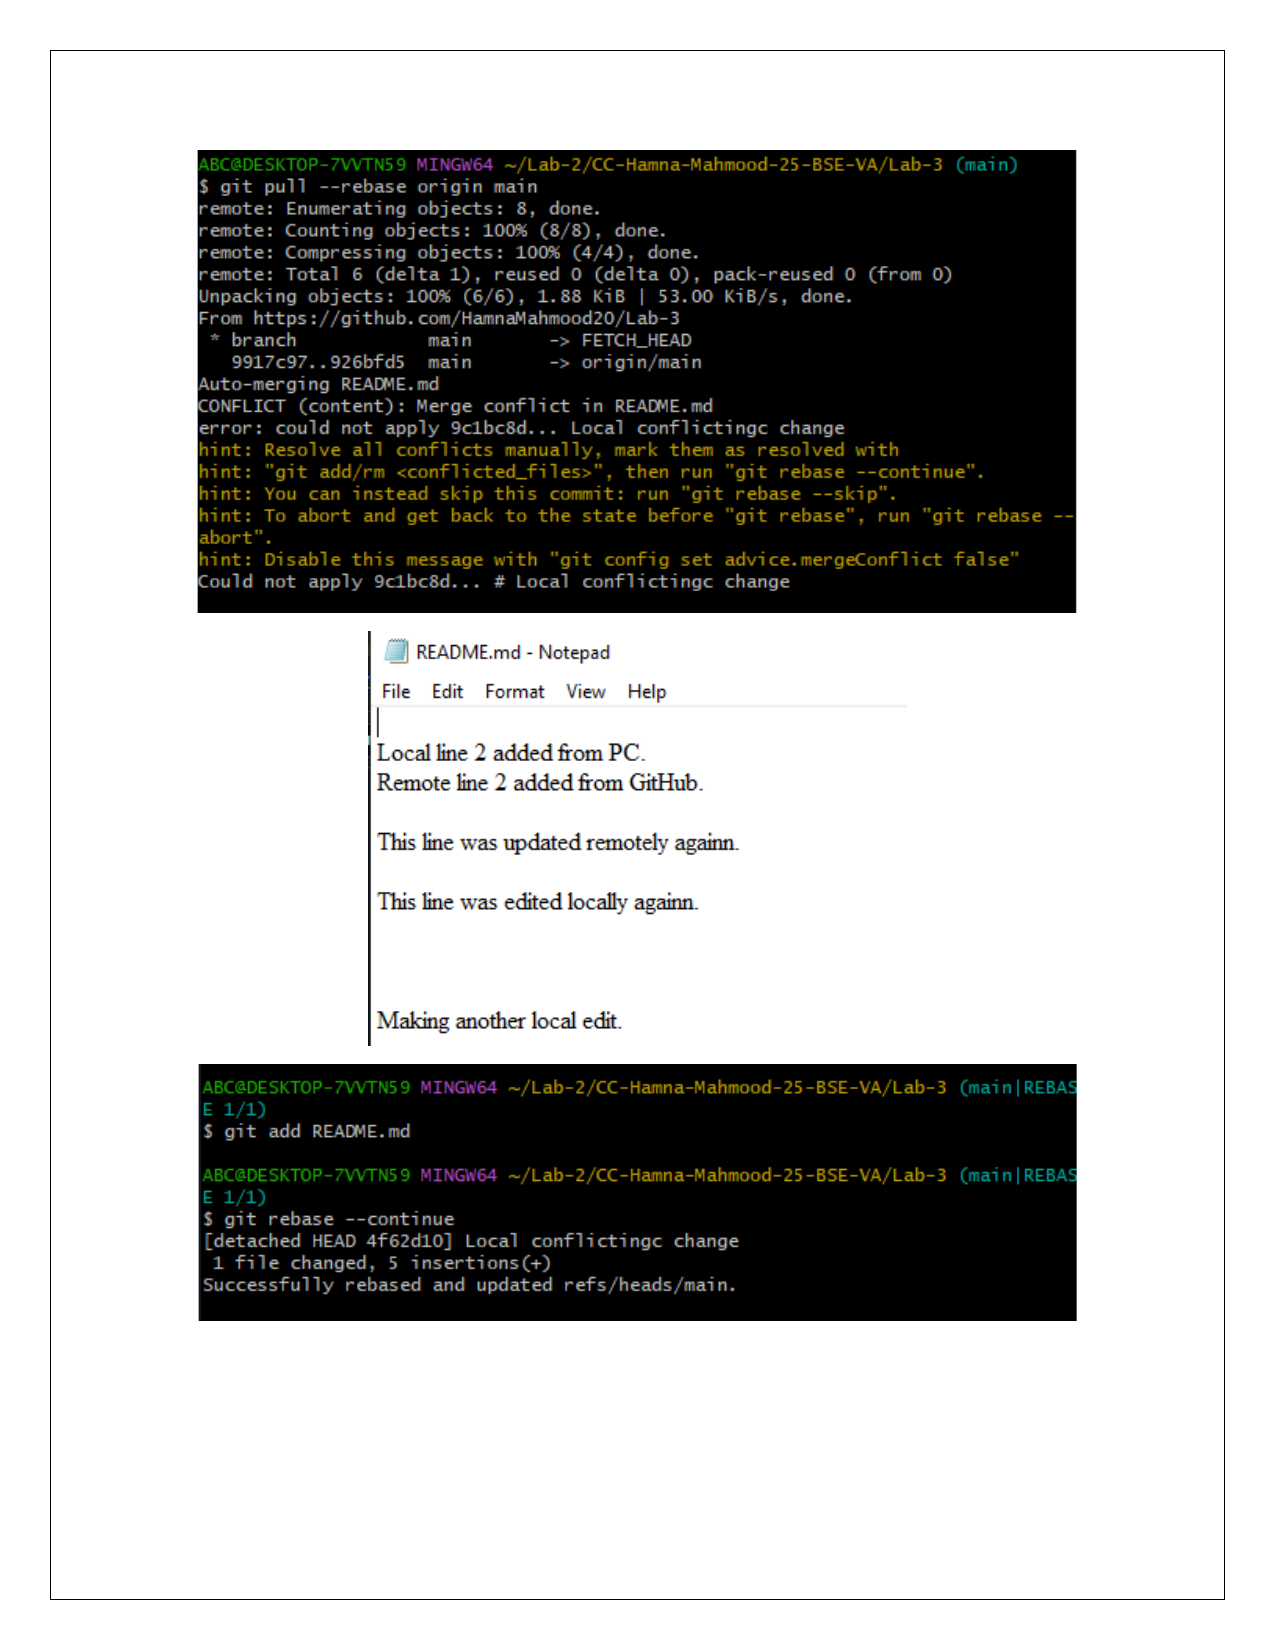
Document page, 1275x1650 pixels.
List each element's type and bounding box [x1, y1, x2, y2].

picture [197, 150, 1078, 613]
picture [198, 1064, 1077, 1321]
picture [368, 631, 908, 1046]
